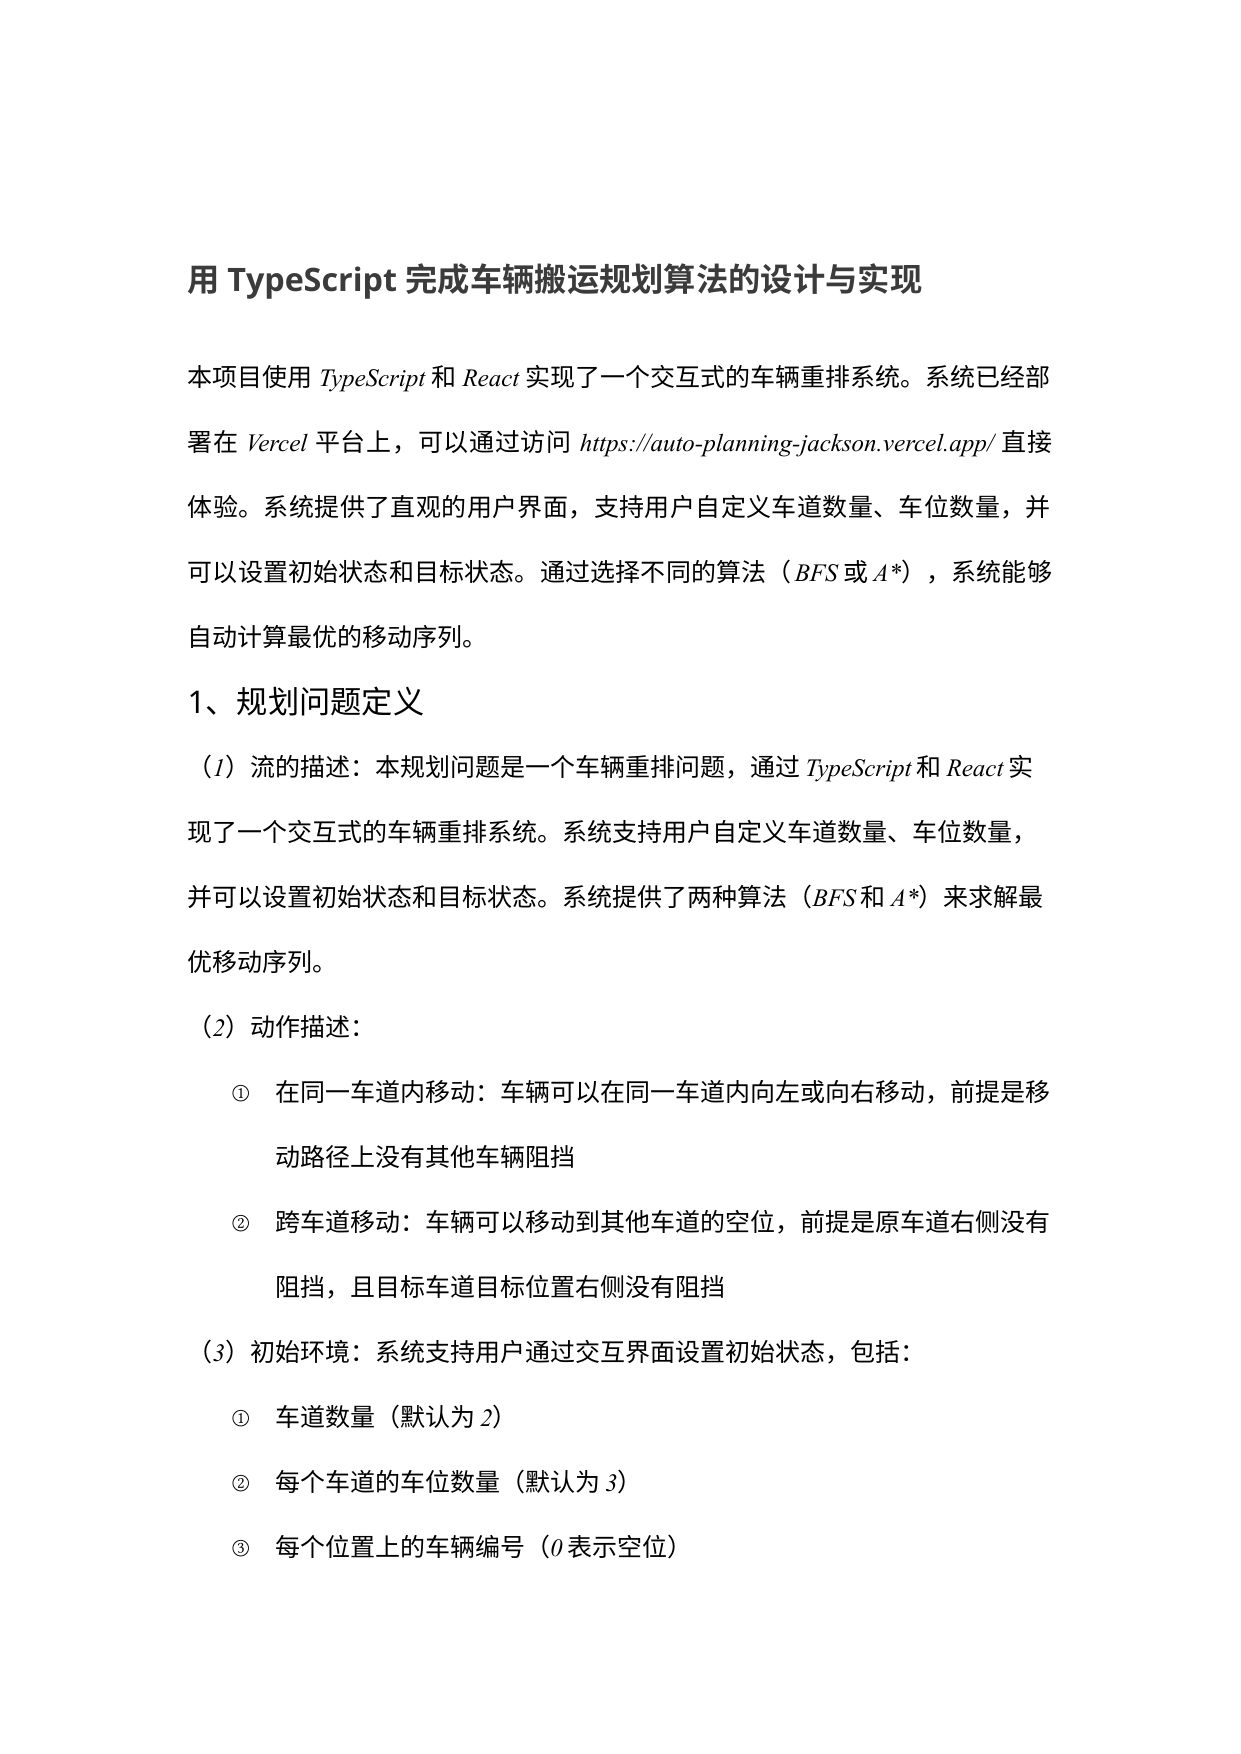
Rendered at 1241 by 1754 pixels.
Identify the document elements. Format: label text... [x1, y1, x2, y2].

list 每个车道的车位数量（默认为3） [231, 1448, 1053, 1513]
list 动作描述： [187, 993, 1053, 1058]
list 规划问题定义 [187, 668, 1053, 733]
list 在同一车道内移动：车辆可以在同一车道内向左或向右移动，前提是移动路径上没有其他车辆阻挡 [231, 1058, 1053, 1188]
list 车道数量（默认为2） [231, 1383, 1053, 1448]
subtitle 用 TypeScript 完成车辆搬运规划算法的设计与实现 [187, 244, 1053, 309]
list 初始环境：系统支持用户通过交互界面设置初始状态，包括： [187, 1318, 1053, 1383]
list 每个位置上的车辆编号（0表示空位） [231, 1513, 1053, 1578]
text 本项目使用 TypeScript 和 React 实现了一个交互式的车辆重排系统。系统已经部署在 Vercel 平台上，可以通过访问 https://auto-planning-jackson.vercel.app/ 直接体验。系统提供了直观的用户界面，支持用户自定义车道数量、车位数量，并可以设置初始状态和目标状态。通过选择不同的算法（BFS或A*），系统能够自动计算最优的移动序列。 [187, 343, 1053, 668]
list 跨车道移动：车辆可以移动到其他车道的空位，前提是原车道右侧没有阻挡，且目标车道目标位置右侧没有阻挡 [231, 1188, 1053, 1318]
list 流的描述：本规划问题是一个车辆重排问题，通过TypeScript和React实现了一个交互式的车辆重排系统。系统支持用户自定义车道数量、车位数量，并可以设置初始状态和目标状态。系统提供了两种算法（BFS和A*）来求解最优移动序列。 [187, 733, 1053, 993]
